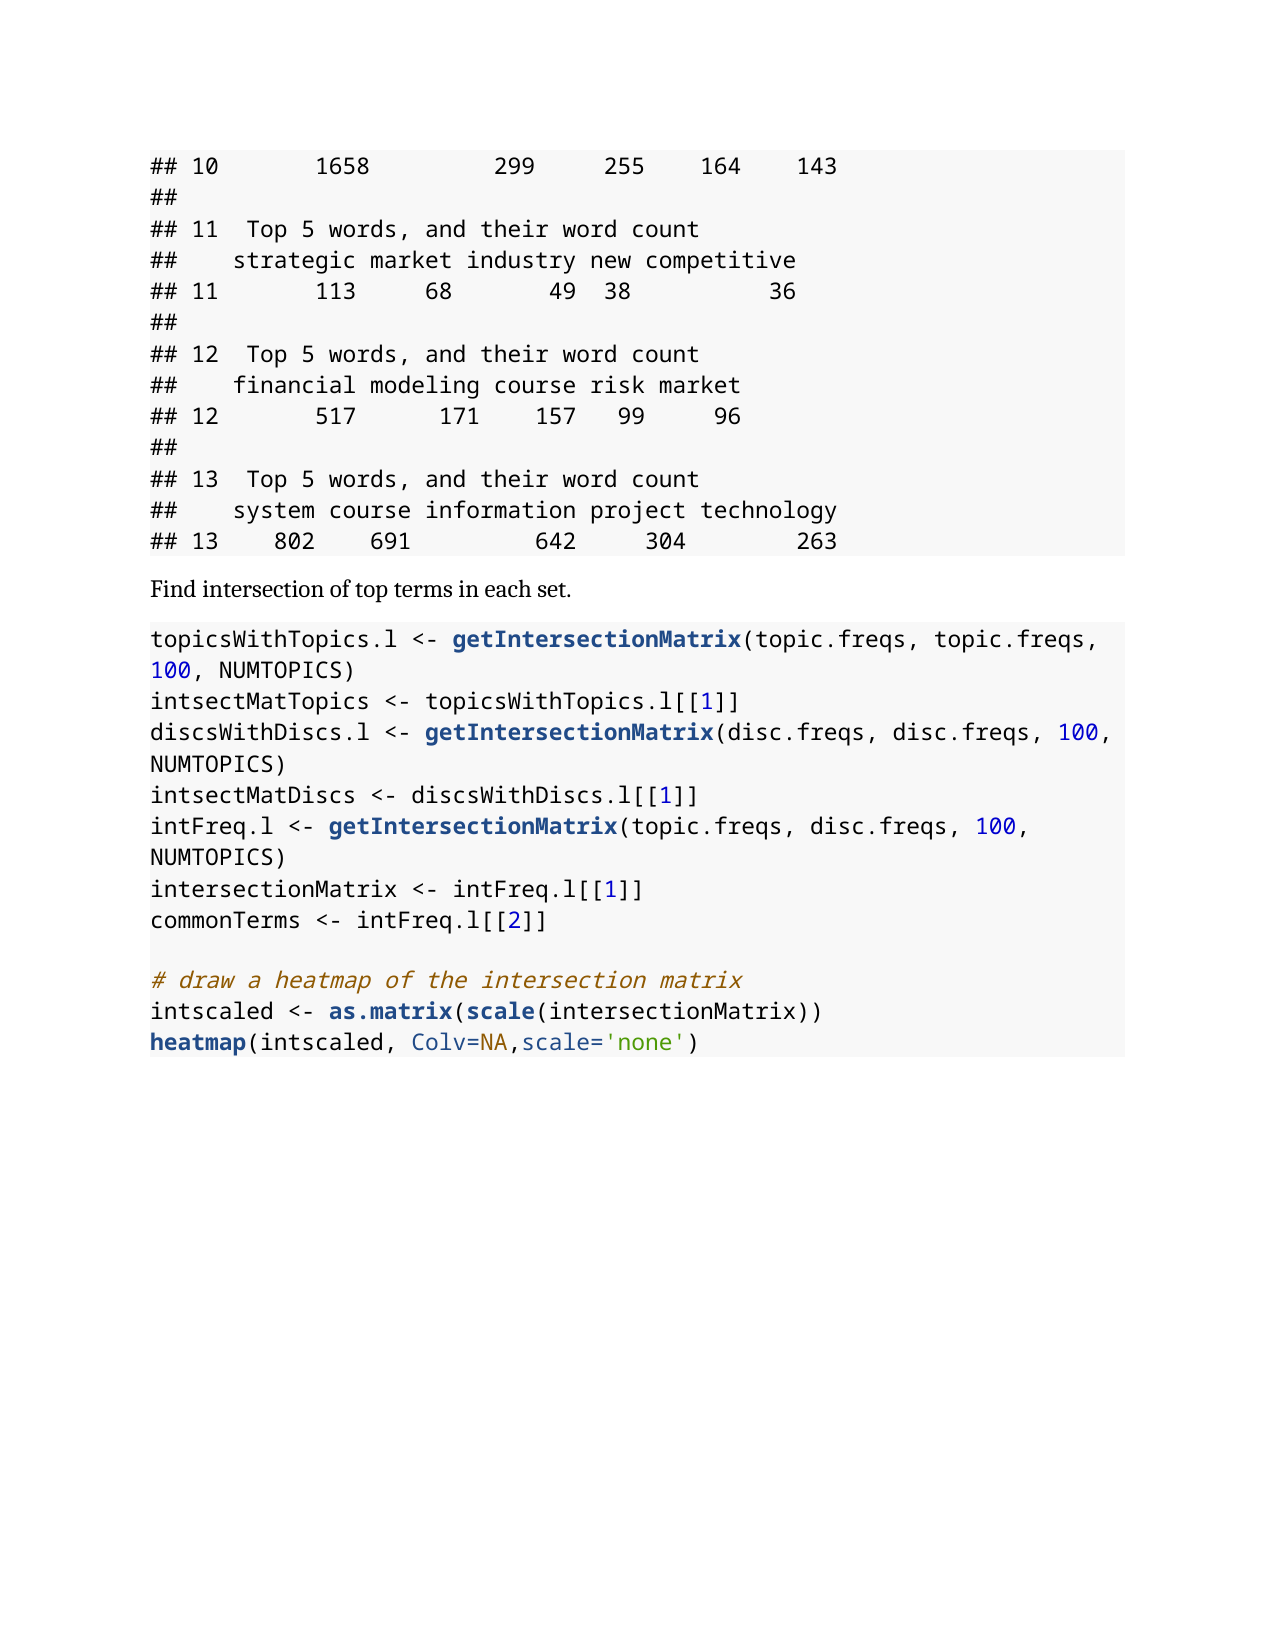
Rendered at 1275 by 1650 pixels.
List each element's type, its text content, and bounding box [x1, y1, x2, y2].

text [150, 150, 1125, 556]
text Find intersection of top terms in each set. [150, 575, 1125, 604]
text topicsWithTopics.l <- getIntersectionMatrix(topic.freqs, topic.freqs, 100, NUMTOPICS) intsectMatTopics <- topicsWithTopics.l[[1]] discsWithDiscs.l <- getIntersectionMatrix(disc.freqs, disc.freqs, 100, NUMTOPICS) intsectMatDiscs <- discsWithDiscs.l[[1]] intFreq.l <- getIntersectionMatrix(topic.freqs, disc.freqs, 100, NUMTOPICS) intersectionMatrix <- intFreq.l[[1]] commonTerms <- intFreq.l[[2]] # draw a heatmap of the intersection matrix intscaled <- as.matrix(scale(intersectionMatrix)) heatmap(intscaled, Colv=NA,scale='none') [150, 622, 1125, 1057]
